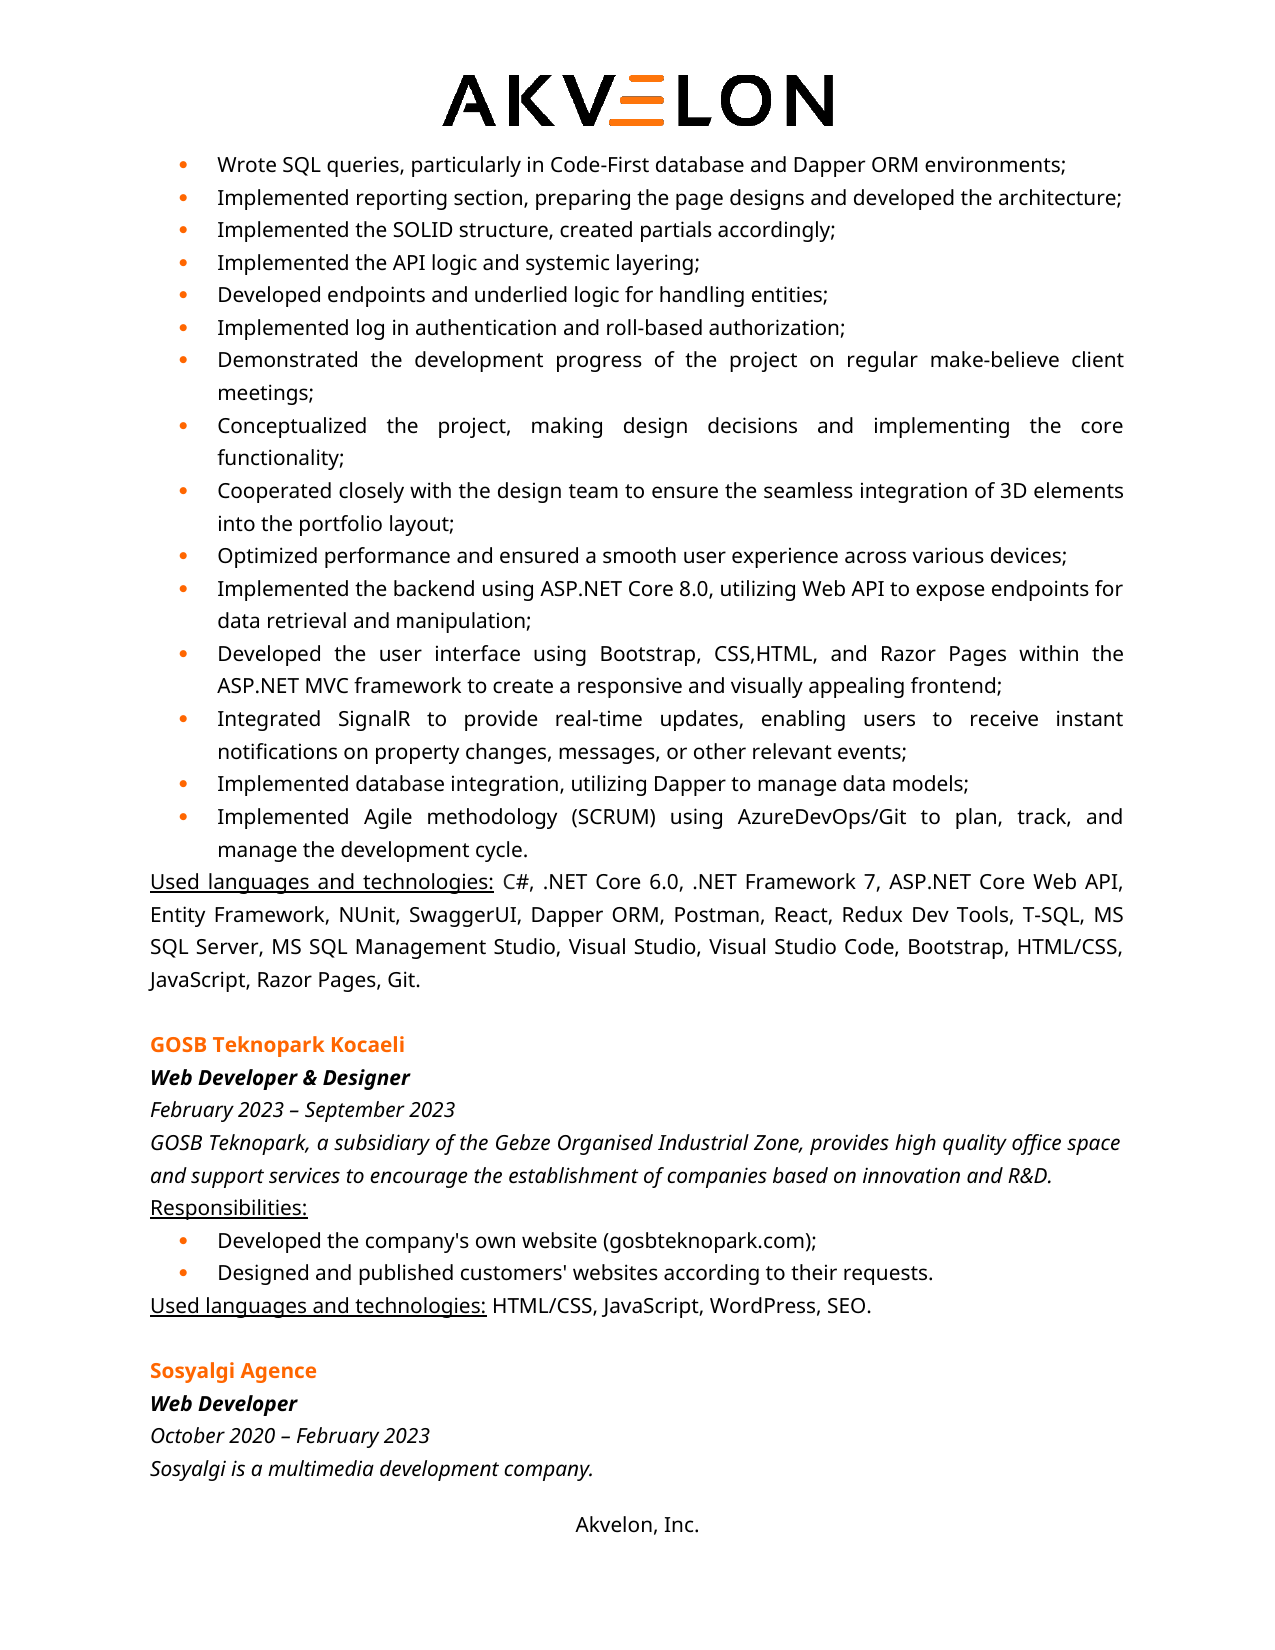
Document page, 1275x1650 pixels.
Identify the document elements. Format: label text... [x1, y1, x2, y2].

text Sosyalgi is a multimedia development company. [150, 1454, 1125, 1483]
list Integrated SignalR to provide real-time updates, enabling users to receive instant notifications on property changes, messages, or other relevant events; [179, 704, 1125, 765]
list Developed the user interface using Bootstrap, CSS,HTML, and Razor Pages within the ASP.NET MVC framework to create a responsive and visually appealing frontend; [179, 639, 1125, 700]
list Conceptualized the project, making design decisions and implementing the core functionality; [179, 411, 1125, 472]
text February 2023 – September 2023 [150, 1096, 1125, 1124]
list Implemented the SOLID structure, created partials accordingly; [179, 215, 1125, 244]
list Implemented reporting section, preparing the page designs and developed the architecture; [179, 183, 1125, 211]
list Implemented Agile methodology (SCRUM) using AzureDevOps/Git to plan, track, and manage the development cycle. [179, 802, 1125, 863]
list Developed endpoints and underlied logic for handling entities; [179, 280, 1125, 309]
list Cooperated closely with the design team to ensure the seamless integration of 3D elements into the portfolio layout; [179, 476, 1125, 537]
list Implemented log in authentication and roll-based authorization; [179, 313, 1125, 341]
text Used languages and technologies: HTML/CSS, JavaScript, WordPress, SEO. [150, 1291, 1125, 1319]
list Implemented database integration, utilizing Dapper to manage data models; [179, 769, 1125, 798]
list Wrote SQL queries, particularly in Code-First database and Dapper ORM environments; [179, 150, 1125, 178]
subtitle GOSB Teknopark Kocaeli [150, 1030, 1125, 1059]
subtitle Web Developer & Designer [150, 1063, 1125, 1091]
list Optimized performance and ensured a smooth user experience across various devices; [179, 541, 1125, 570]
list Designed and published customers' websites according to their requests. [179, 1258, 1125, 1287]
text GOSB Teknopark, a subsidiary of the Gebze Organised Industrial Zone, provides high quality office space and support services to encourage the establishment of companies based on innovation and R&D. [150, 1128, 1125, 1189]
subtitle Web Developer [150, 1389, 1125, 1417]
list Developed the company's own website (gosbteknopark.com); [179, 1226, 1125, 1254]
subtitle Sosyalgi Agence [150, 1356, 1125, 1385]
picture [442, 75, 833, 126]
list Implemented the backend using ASP.NET Core 8.0, utilizing Web API to expose endpoints for data retrieval and manipulation; [179, 574, 1125, 635]
list Demonstrated the development progress of the project on regular make-believe client meetings; [179, 346, 1125, 407]
text Responsibilities: [150, 1193, 1125, 1222]
text Used languages and technologies: C#, .NET Core 6.0, .NET Framework 7, ASP.NET Core Web API, Entity Framework, NUnit, SwaggerUI, Dapper ORM, Postman, React, Redux Dev Tools, T-SQL, MS SQL Server, MS SQL Management Studio, Visual Studio, Visual Studio Code, Bootstrap, HTML/CSS, JavaScript, Razor Pages, Git. [150, 867, 1125, 993]
list Implemented the API logic and systemic layering; [179, 248, 1125, 276]
text October 2020 – February 2023 [150, 1422, 1125, 1450]
